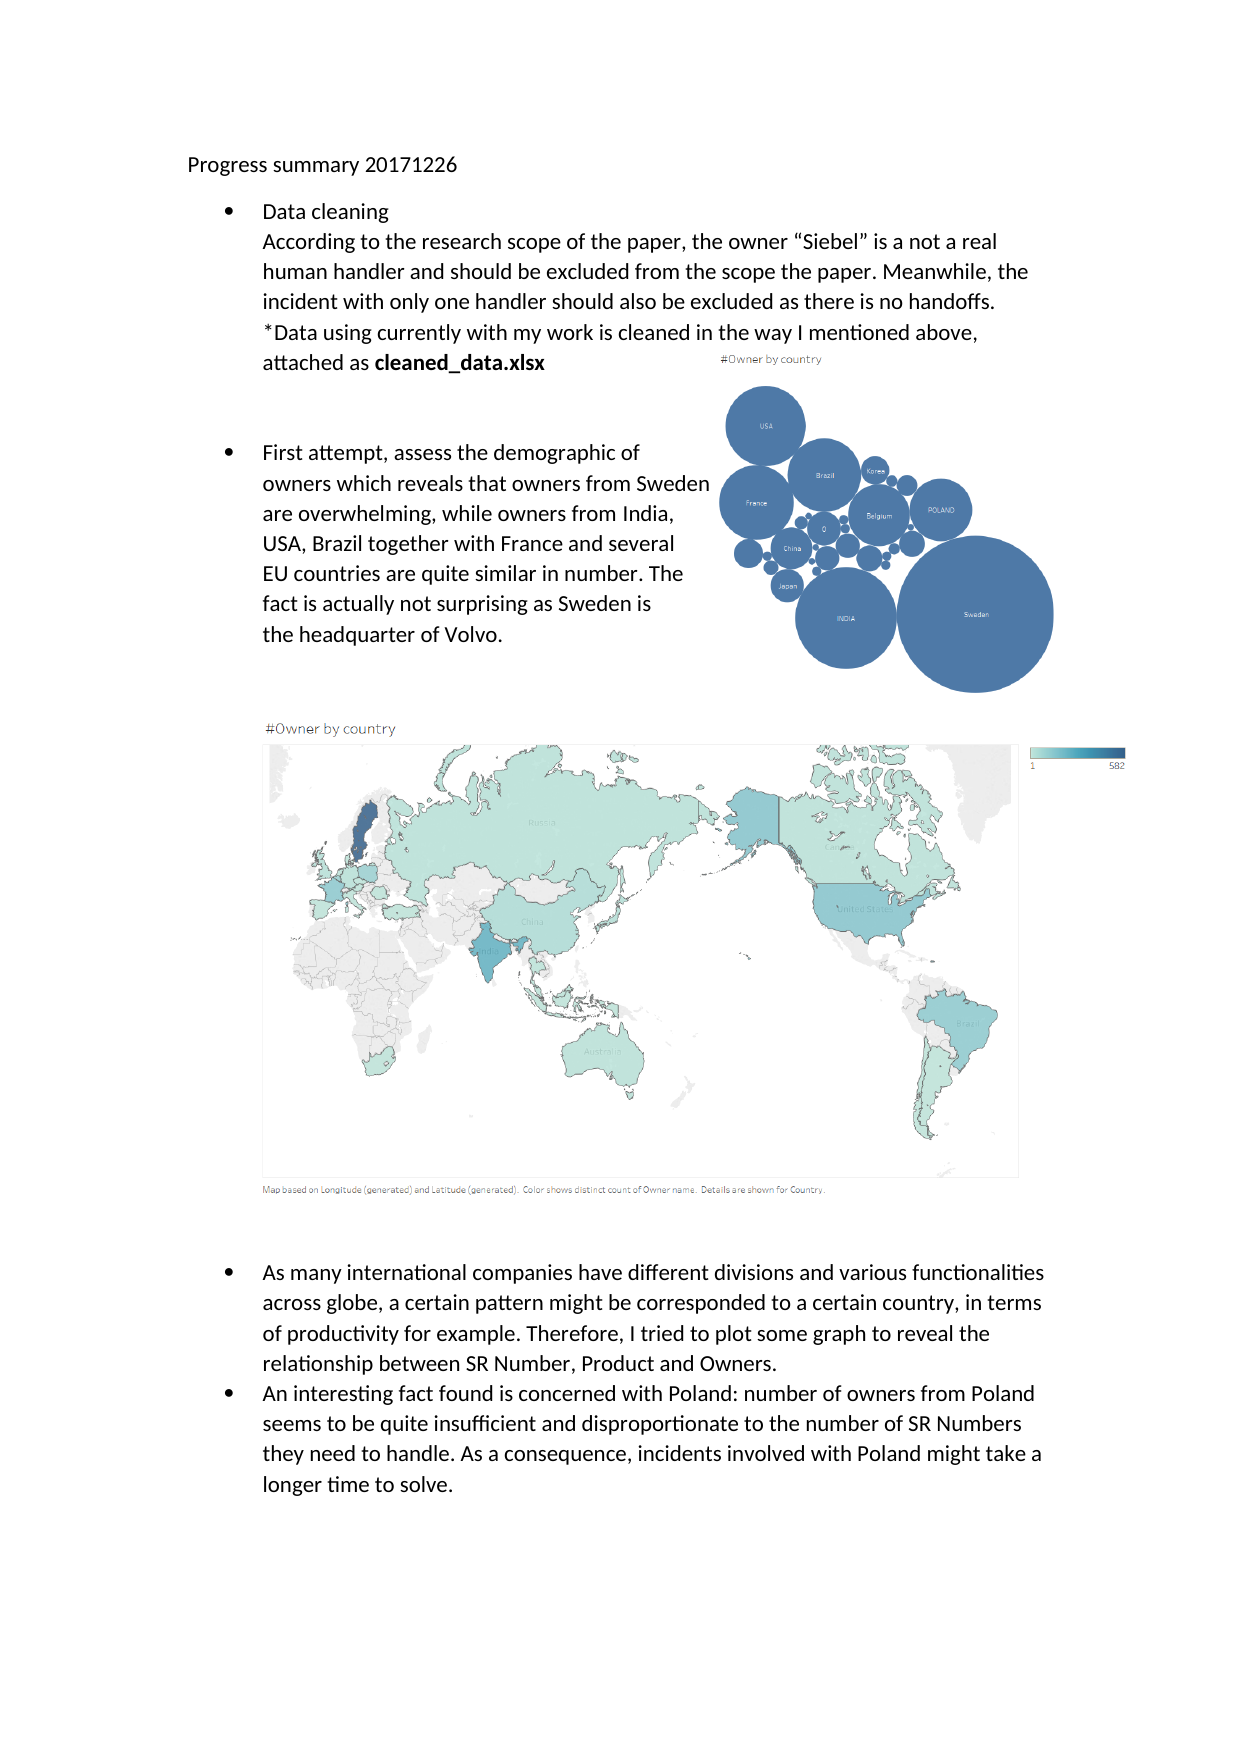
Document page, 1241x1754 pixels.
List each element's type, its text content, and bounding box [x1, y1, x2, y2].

list *Data using currently with my work is cleaned in the way I mentioned above, attached as cleaned_data.xlsx [262, 318, 1053, 376]
list are overwhelming, while owners from India, [262, 499, 1053, 527]
list fact is actually not surprising as Sweden is [262, 589, 1053, 618]
text Progress summary 20171226 [187, 150, 1053, 178]
list As many international companies have different divisions and various functionalities across globe, a certain pattern might be corresponded to a certain country, in terms of productivity for example. Therefore, I tried to plot some graph to reveal the relationship between SR Number, Product and Owners. [225, 1258, 1053, 1377]
list EU countries are quite similar in number. The [262, 559, 1053, 587]
list According to the research scope of the paper, the owner “Siebel” is a not a real human handler and should be excluded from the scope the paper. Meanwhile, the incident with only one handler should also be excluded as there is no handoffs. [262, 227, 1053, 316]
list the headquarter of Volvo. [262, 620, 1053, 648]
list An interesting fact found is concerned with Poland: number of owners from Poland seems to be quite insufficient and disproportionate to the number of SR Numbers they need to handle. As a consequence, incidents involved with Poland might take a longer time to solve. [225, 1379, 1053, 1498]
list owners which reveals that owners from Sweden [262, 469, 1053, 497]
picture [262, 348, 1128, 1196]
list USA, Brazil together with France and several [262, 529, 1053, 557]
list Data cleaning [225, 197, 1053, 225]
list First attempt, assess the demographic of [225, 438, 1053, 467]
